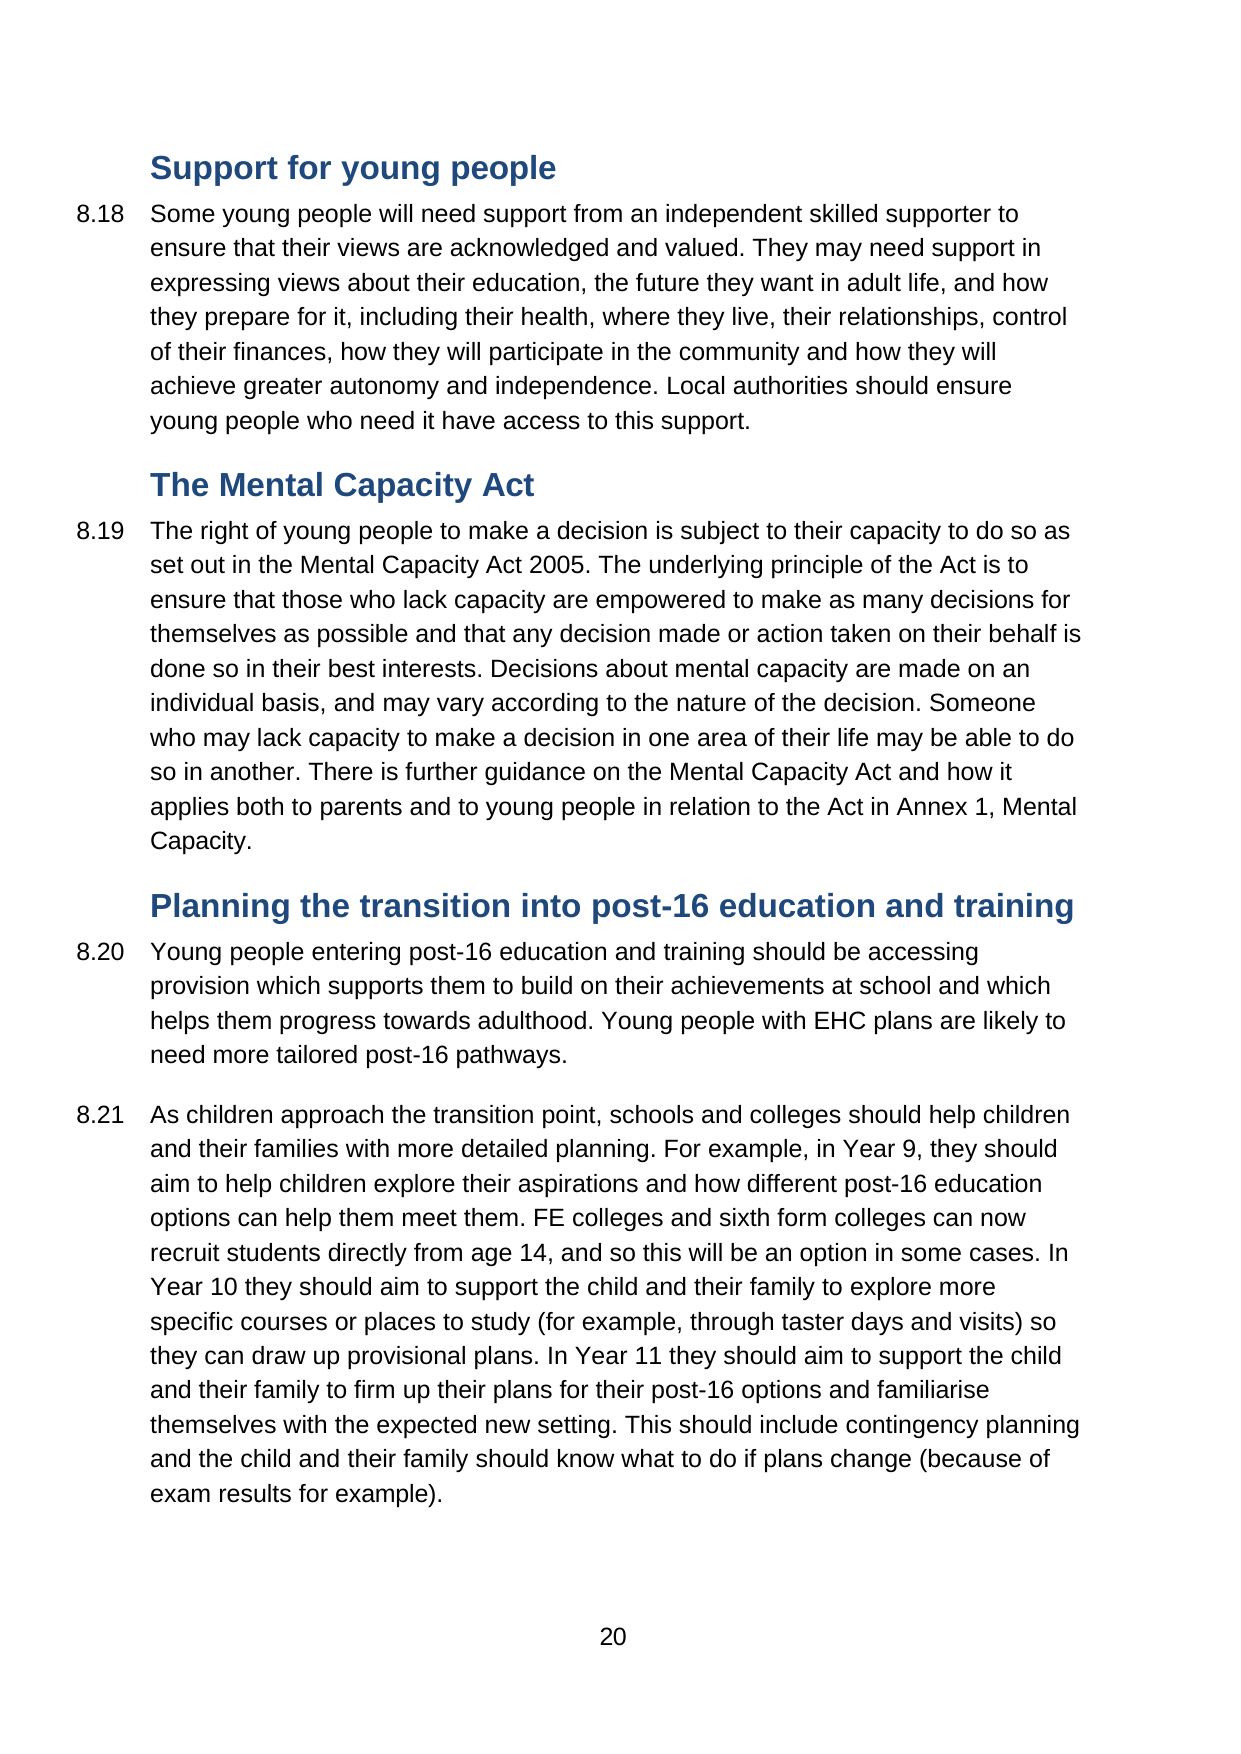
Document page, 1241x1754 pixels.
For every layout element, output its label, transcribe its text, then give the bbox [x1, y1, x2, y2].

list The right of young people to make a decision is subject to their capacity to do so as set out in the Mental Capacity Act 2005. The underlying principle of the Act is to ensure that those who lack capacity are empowered to make as many decisions for themselves as possible and that any decision made or action taken on their behalf is done so in their best interests. Decisions about mental capacity are made on an individual basis, and may vary according to the nature of the decision. Someone who may lack capacity to make a decision in one area of their life may be able to do so in another. There is further guidance on the Mental Capacity Act and how it applies both to parents and to young people in relation to the Act in Annex 1, Mental Capacity. [76, 516, 1088, 855]
subtitle The Mental Capacity Act [150, 465, 1101, 503]
list Some young people will need support from an independent skilled supporter to ensure that their views are acknowledged and valued. They may need support in expressing views about their education, the future they want in adult life, and how they prepare for it, including their health, where they live, their relationships, control of their finances, how they will participate in the community and how they will achieve greater autonomy and independence. Local authorities should ensure young people who need it have access to this support. [76, 199, 1087, 434]
list As children approach the transition point, schools and colleges should help children and their families with more detailed planning. For example, in Year 9, they should aim to help children explore their aspirations and how different post-16 education options can help them meet them. FE colleges and sixth form colleges can now recruit students directly from age 14, and so this will be an option in some cases. In Year 10 they should aim to support the child and their family to explore more specific courses or places to study (for example, through taster days and visits) so they can draw up provisional plans. In Year 11 they should aim to support the child and their family to firm up their plans for their post-16 options and familiarise themselves with the expected new setting. This should include contingency planning and the child and their family should know what to do if plans change (because of exam results for example). [76, 1099, 1085, 1508]
subtitle Support for young people [150, 148, 1101, 186]
subtitle Planning the transition into post-16 education and training [150, 886, 1101, 924]
list Young people entering post-16 education and training should be accessing provision which supports them to build on their achievements at school and which helps them progress towards adulthood. Young people with EHC plans are likely to need more tailored post-16 pathways. [76, 937, 1086, 1069]
